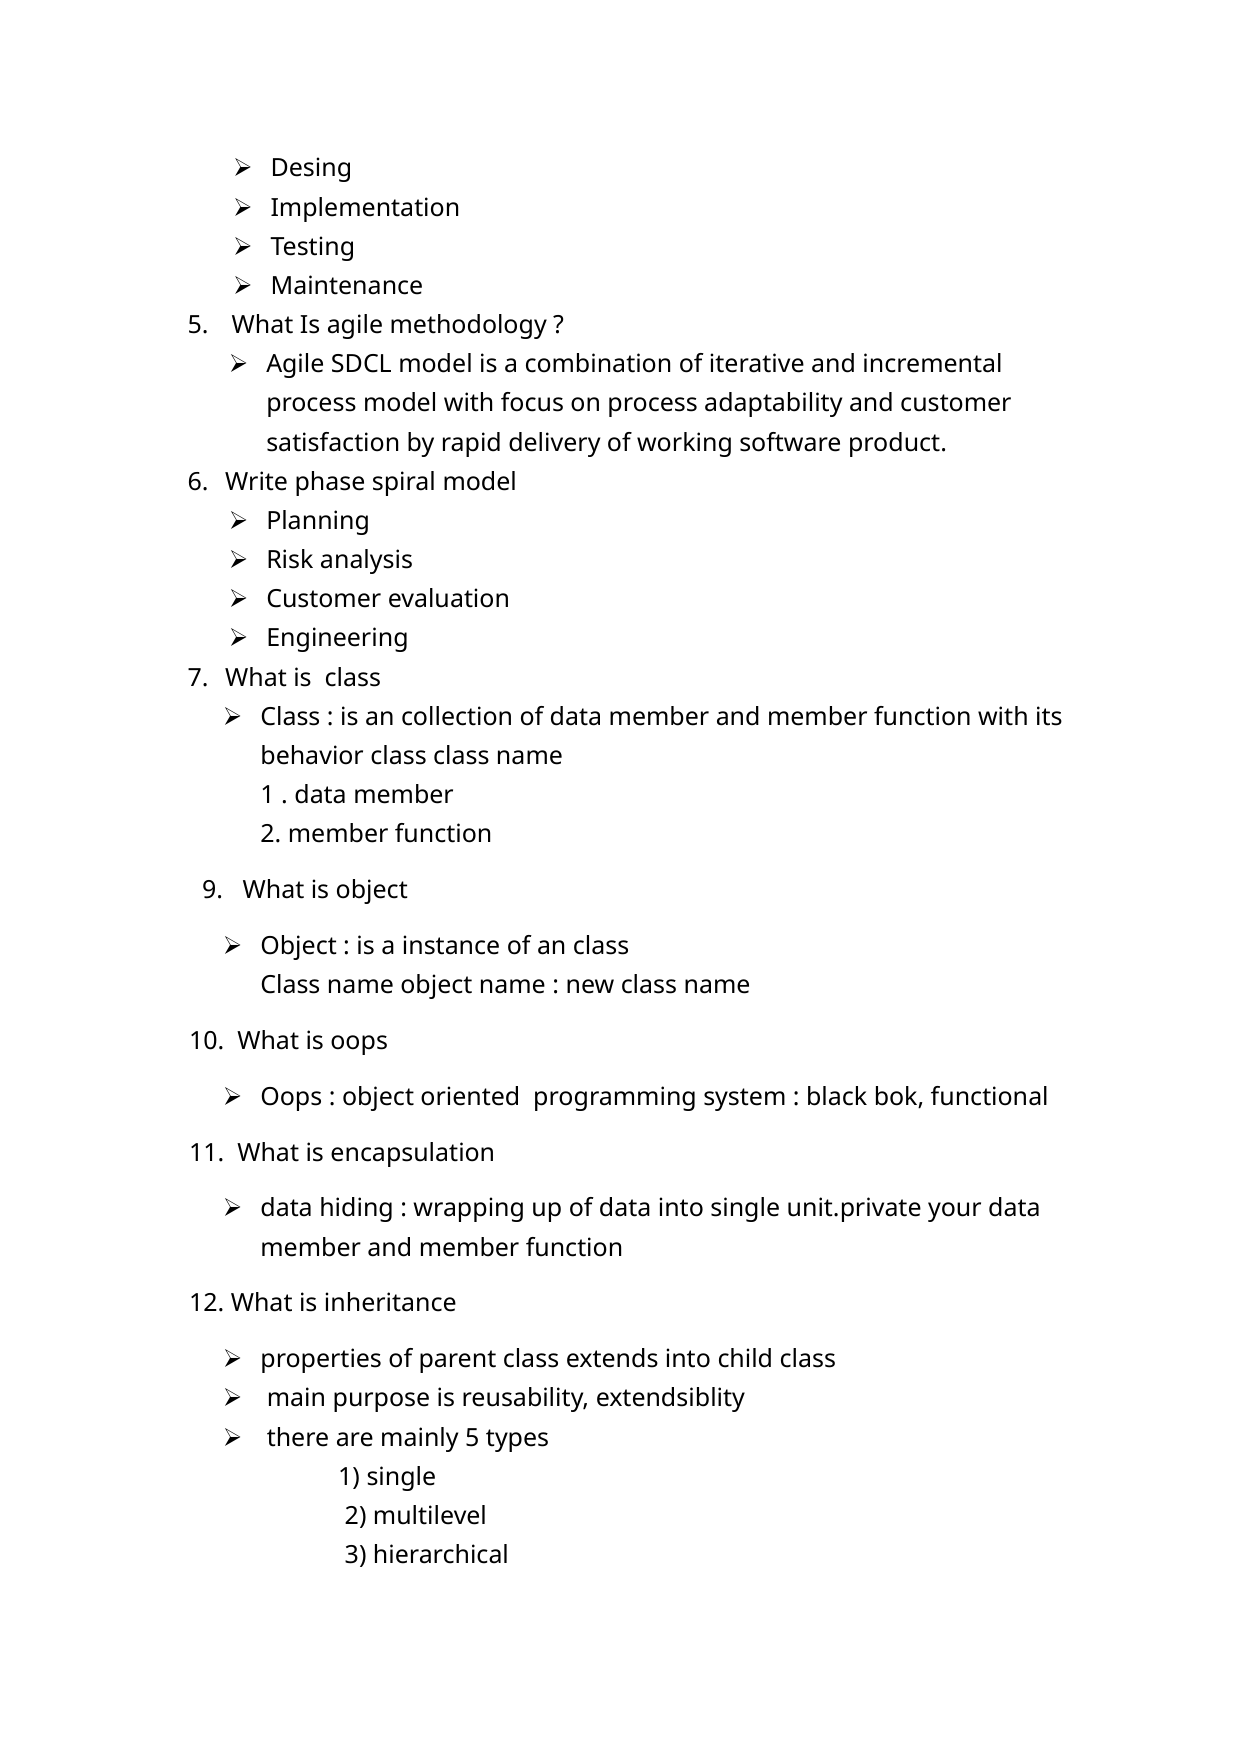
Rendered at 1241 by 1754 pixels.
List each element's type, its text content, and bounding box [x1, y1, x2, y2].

list data hiding : wrapping up of data into single unit.private your data member and member function [223, 1190, 1090, 1263]
list there are mainly 5 types [223, 1419, 1090, 1453]
list What Is agile methodology ? [187, 307, 1090, 341]
list Planning [228, 502, 1090, 537]
list Class name object name : new class name [260, 967, 1090, 1001]
text 11. What is encapsulation [150, 1134, 1090, 1168]
text 10. What is oops [150, 1022, 1090, 1057]
text 9. What is object [150, 872, 1090, 906]
list Implementation [233, 189, 1090, 223]
list Desing [233, 150, 1090, 184]
list Oops : object oriented programming system : black bok, functional [223, 1078, 1090, 1112]
list Maintenance [233, 267, 1090, 302]
list What is class [187, 659, 1090, 693]
list Testing [233, 228, 1090, 262]
list Object : is a instance of an class [223, 927, 1090, 962]
list 2) multilevel [260, 1497, 1090, 1532]
list Class : is an collection of data member and member function with its behavior class class name [223, 698, 1090, 772]
list Agile SDCL model is a combination of iterative and incremental process model with focus on process adaptability and customer satisfaction by rapid delivery of working software product. [228, 346, 1090, 458]
text 12. What is inheritance [150, 1285, 1090, 1319]
list 1 . data member [260, 777, 1090, 811]
list Risk analysis [228, 542, 1090, 576]
list Write phase spiral model [187, 463, 1090, 497]
list Customer evaluation [228, 581, 1090, 615]
list 1) single [260, 1458, 1090, 1492]
list main purpose is reusability, extendsiblity [223, 1380, 1090, 1414]
list 2. member function [260, 816, 1090, 850]
list properties of parent class extends into child class [223, 1341, 1090, 1375]
list 3) hierarchical [260, 1537, 1090, 1571]
list Engineering [228, 620, 1090, 654]
